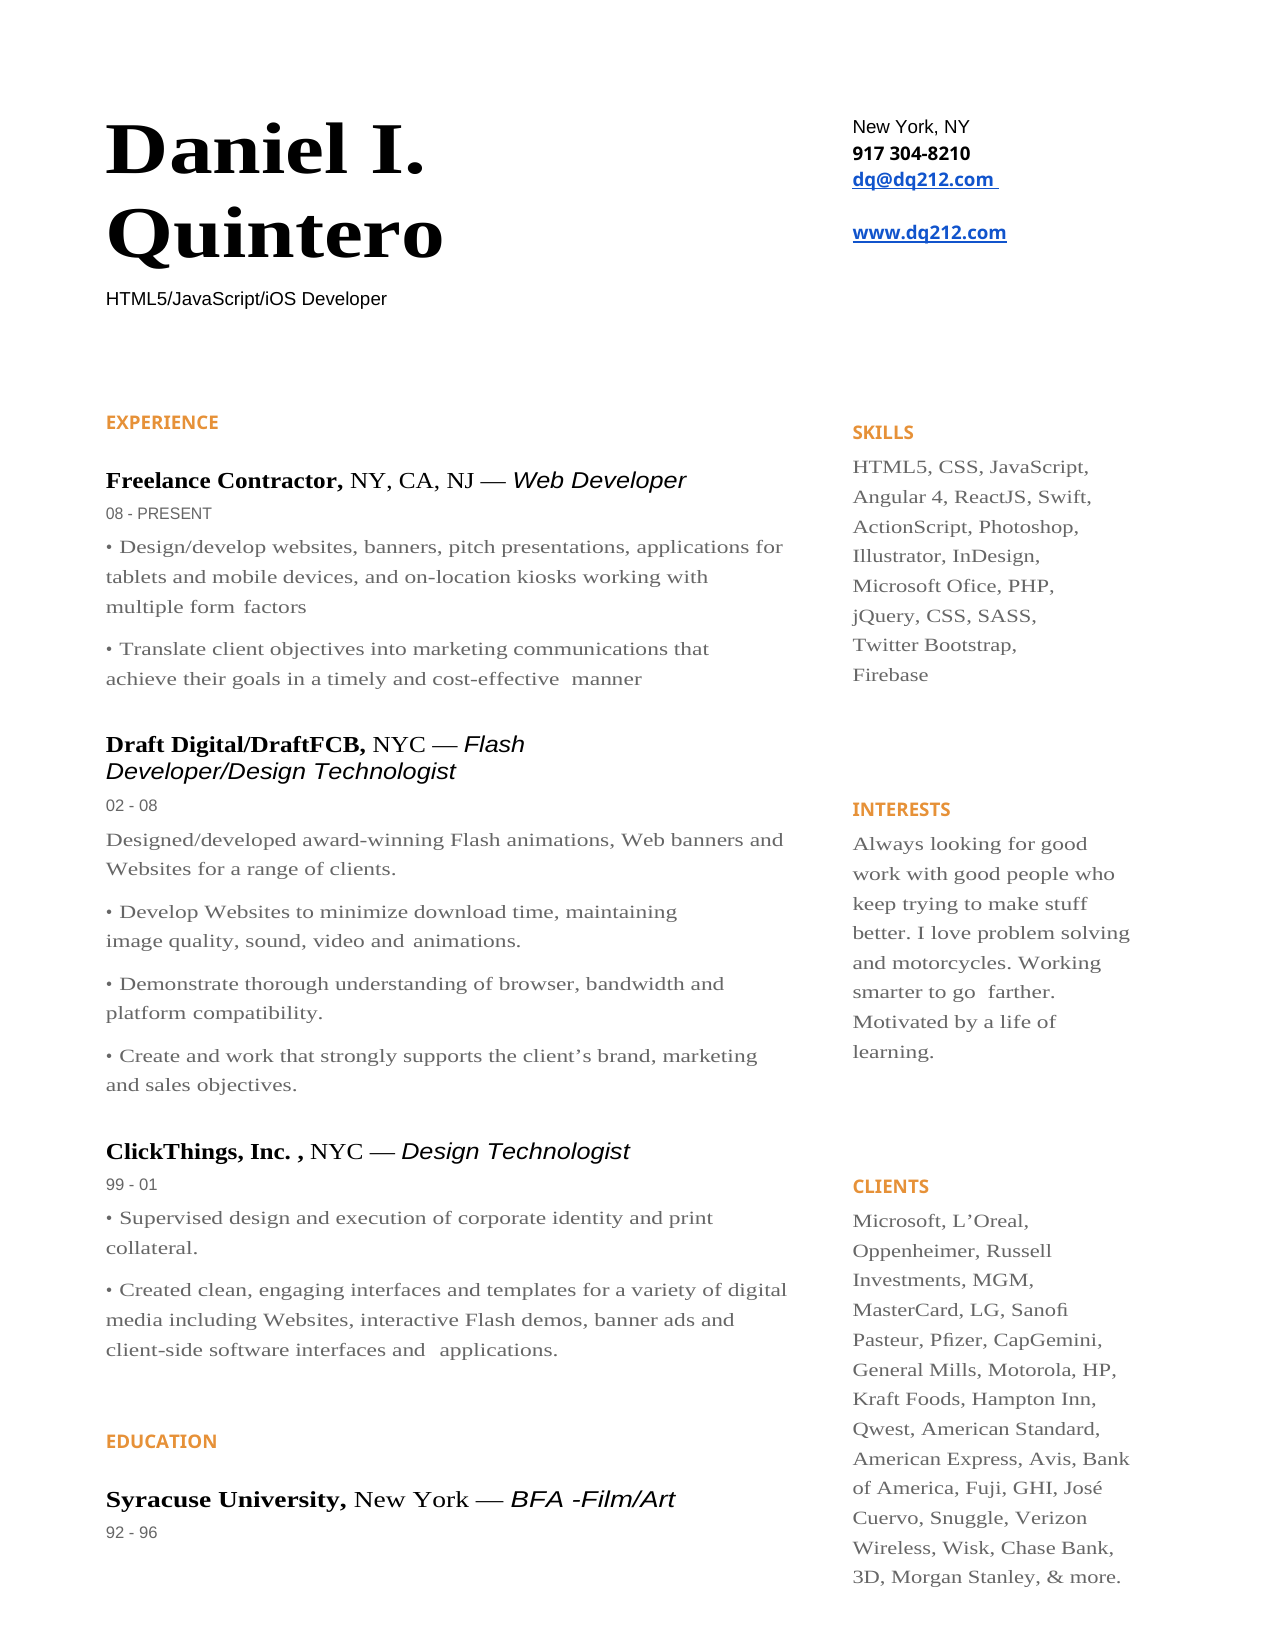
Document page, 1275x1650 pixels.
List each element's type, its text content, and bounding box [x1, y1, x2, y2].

subtitle EDUCATION [106, 1428, 790, 1454]
list Translate client objectives into marketing communications that achieve their goals in a timely and cost-effective manner [106, 638, 717, 689]
text 99 - 01 [106, 1175, 790, 1194]
text Daniel I. Quintero [106, 105, 765, 273]
list Demonstrate thorough understanding of browser, bandwidth and platform compatibility. [106, 973, 734, 1024]
text 92 - 96 [106, 1523, 790, 1542]
text Motivated by a life of learning. [852, 1011, 1059, 1063]
text Designed/developed award-winning Flash animations, Web banners and Websites for a range of clients. [106, 829, 790, 880]
text Microsoft, L’Oreal, Oppenheimer, Russell Investments, MGM, MasterCard, LG, Sanoﬁ Pasteur, Pﬁzer, CapGemini, General Mills, Motorola, HP, Kraft Foods, Hampton Inn, Qwest, American Standard, American Express, Avis, Bank of America, Fuji, GHI, José Cuervo, Snuggle, Verizon Wireless, Wisk, Chase Bank, 3D, Morgan Stanley, & more. [852, 1210, 1133, 1588]
text HTML5, CSS, JavaScript, Angular 4, ReactJS, Swift, ActionScript, Photoshop, Illustrator, InDesign, Microsoft Ofice, PHP, jQuery, CSS, SASS, Twitter Bootstrap, Firebase [852, 456, 1102, 686]
text Freelance Contractor, NY, CA, NJ — Web Developer [106, 467, 790, 493]
text dq@dq212.com www.dq212.com [852, 166, 1009, 245]
subtitle INTERESTS [852, 796, 1144, 822]
list Develop Websites to minimize download time, maintaining image quality, sound, video and animations. [106, 901, 738, 952]
text 02 - 08 [106, 796, 790, 815]
list Create and work that strongly supports the client’s brand, marketing and sales objectives. [106, 1044, 768, 1096]
subtitle CLIENTS [852, 1173, 1144, 1199]
text Syracuse University, New York — BFA -Film/Art [106, 1486, 790, 1513]
subtitle 917 304-8210 [852, 140, 1144, 165]
subtitle SKILLS [852, 419, 1144, 445]
list Created clean, engaging interfaces and templates for a variety of digital media including Websites, interactive Flash demos, banner ads and client-side software interfaces and applications. [106, 1279, 790, 1360]
text New York, NY [852, 116, 1144, 137]
text Always looking for good work with good people who keep trying to make stuff better. I love problem solving and motorcycles. Working smarter to go farther. [852, 833, 1132, 1003]
list Design/develop websites, banners, pitch presentations, applications for tablets and mobile devices, and on-location kiosks working with multiple form factors [106, 536, 790, 617]
text EXPERIENCE [106, 409, 790, 434]
text 08 - PRESENT [106, 504, 790, 523]
text Draft Digital/DraftFCB, NYC — Flash Developer/Design Technologist [106, 731, 720, 784]
text ClickThings, Inc. , NYC — Design Technologist [106, 1138, 790, 1164]
list Supervised design and execution of corporate identity and print collateral. [106, 1207, 716, 1258]
text HTML5/JavaScript/iOS Developer [106, 288, 765, 309]
